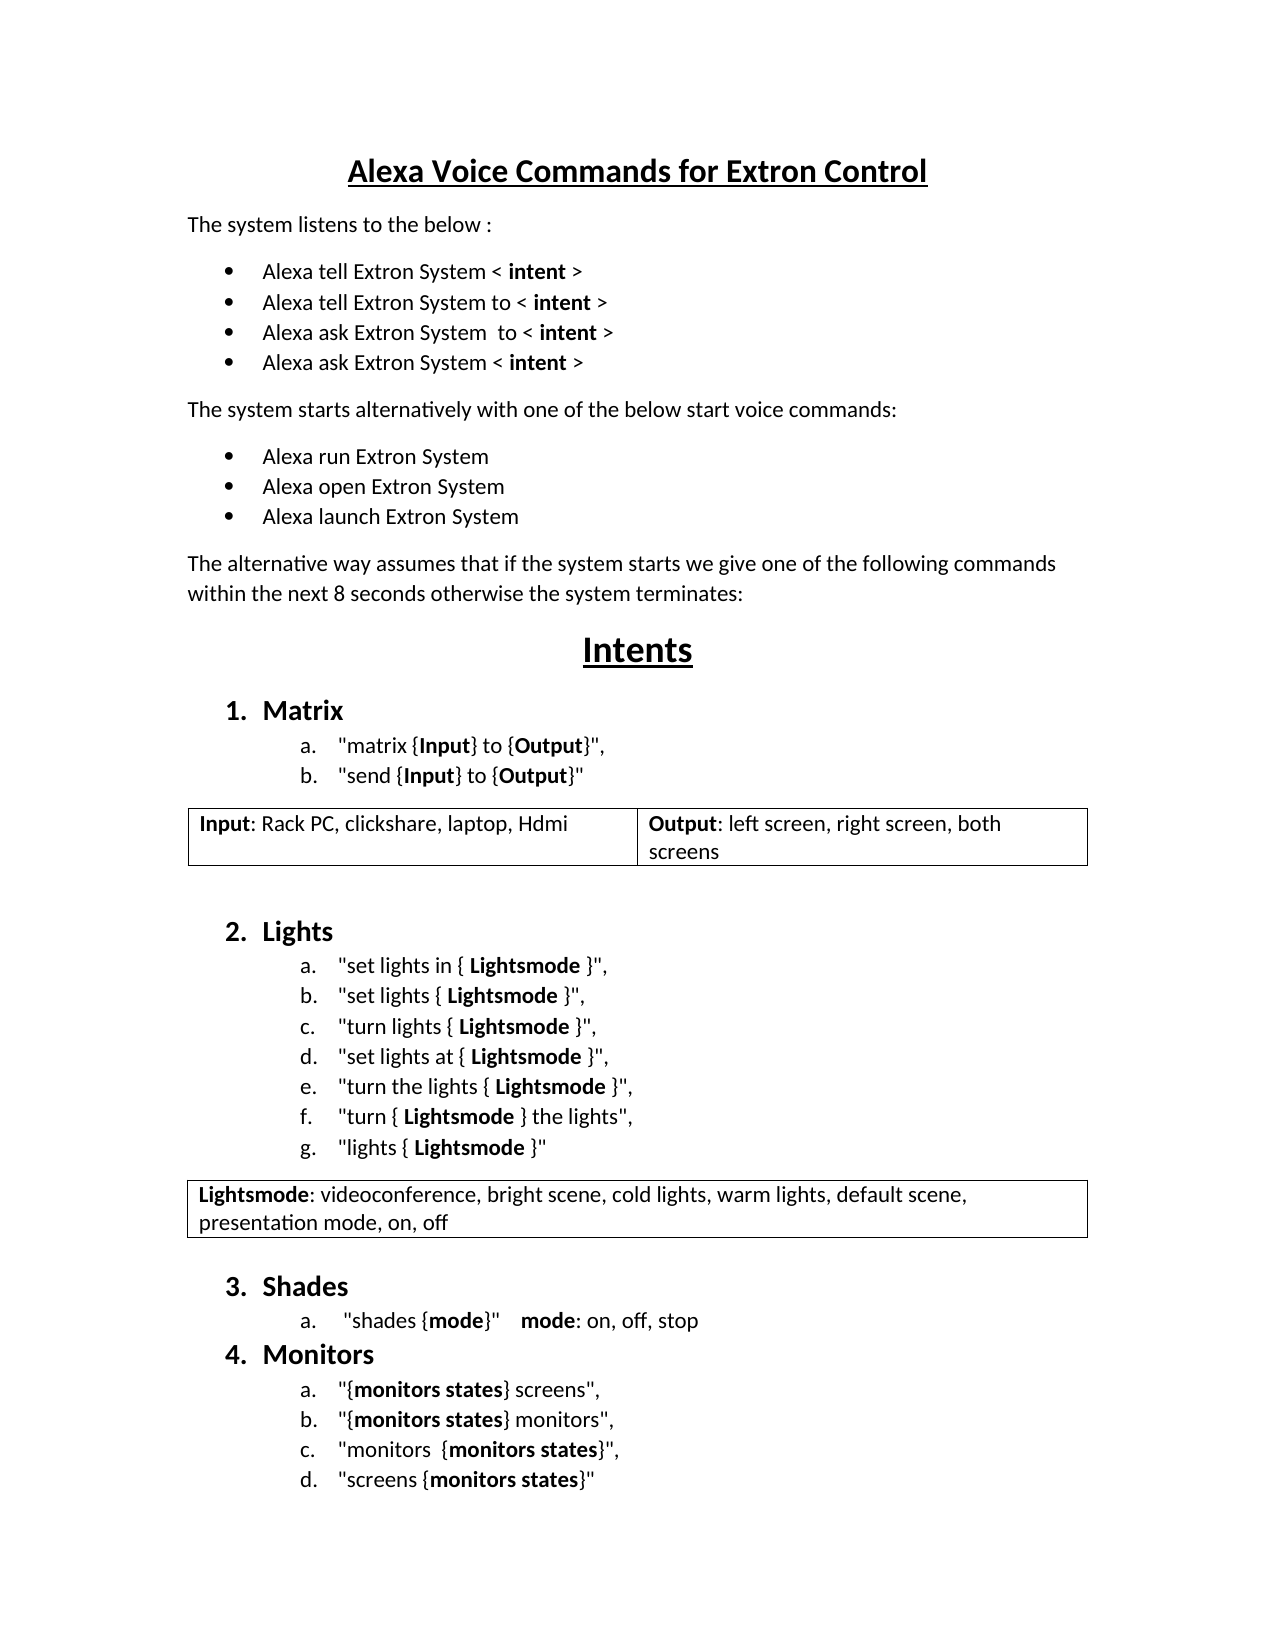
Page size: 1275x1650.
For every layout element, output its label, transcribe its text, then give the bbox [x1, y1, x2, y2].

text The system starts alternatively with one of the below start voice commands: [187, 395, 1087, 423]
list "lights { Lightsmode }" [300, 1133, 1087, 1161]
table_header Output: left screen, right screen, both screens [638, 809, 1087, 865]
list "shades {mode}" mode: on, off, stop [300, 1306, 1087, 1334]
list Monitors [225, 1336, 1087, 1372]
text Alexa Voice Commands for Extron Control [187, 150, 1087, 191]
list "screens {monitors states}" [300, 1466, 1087, 1493]
list Alexa tell Extron System < intent > [225, 257, 1087, 286]
table_header Input: Rack PC, clickshare, laptop, Hdmi [189, 809, 637, 865]
table_header Lightsmode: videoconference, bright scene, cold lights, warm lights, default scene, presentation mode, on, off [188, 1181, 1087, 1237]
list Shades [225, 1268, 1087, 1303]
list Alexa open Extron System [225, 472, 1087, 500]
text The system listens to the below : [187, 211, 1087, 239]
text The alternative way assumes that if the system starts we give one of the following commands within the next 8 seconds otherwise the system terminates: [187, 549, 1087, 607]
list Matrix [225, 692, 1087, 728]
text Intents [187, 626, 1087, 672]
list "set lights in { Lightsmode }", [300, 951, 1087, 979]
list "set lights { Lightsmode }", [300, 982, 1087, 1009]
list "turn lights { Lightsmode }", [300, 1012, 1087, 1040]
list "{monitors states} screens", [300, 1375, 1087, 1403]
list "turn { Lightsmode } the lights", [300, 1102, 1087, 1130]
list "{monitors states} monitors", [300, 1405, 1087, 1433]
list "send {Input} to {Output}" [300, 761, 1087, 789]
list "monitors {monitors states}", [300, 1435, 1087, 1463]
list "set lights at { Lightsmode }", [300, 1042, 1087, 1070]
list "matrix {Input} to {Output}", [300, 731, 1087, 759]
list Alexa launch Extron System [225, 502, 1087, 530]
list Alexa ask Extron System to < intent > [225, 318, 1087, 346]
list "turn the lights { Lightsmode }", [300, 1072, 1087, 1100]
list Alexa run Extron System [225, 442, 1087, 470]
list Alexa ask Extron System < intent > [225, 348, 1087, 376]
list Lights [225, 913, 1087, 948]
list Alexa tell Extron System to < intent > [225, 288, 1087, 316]
